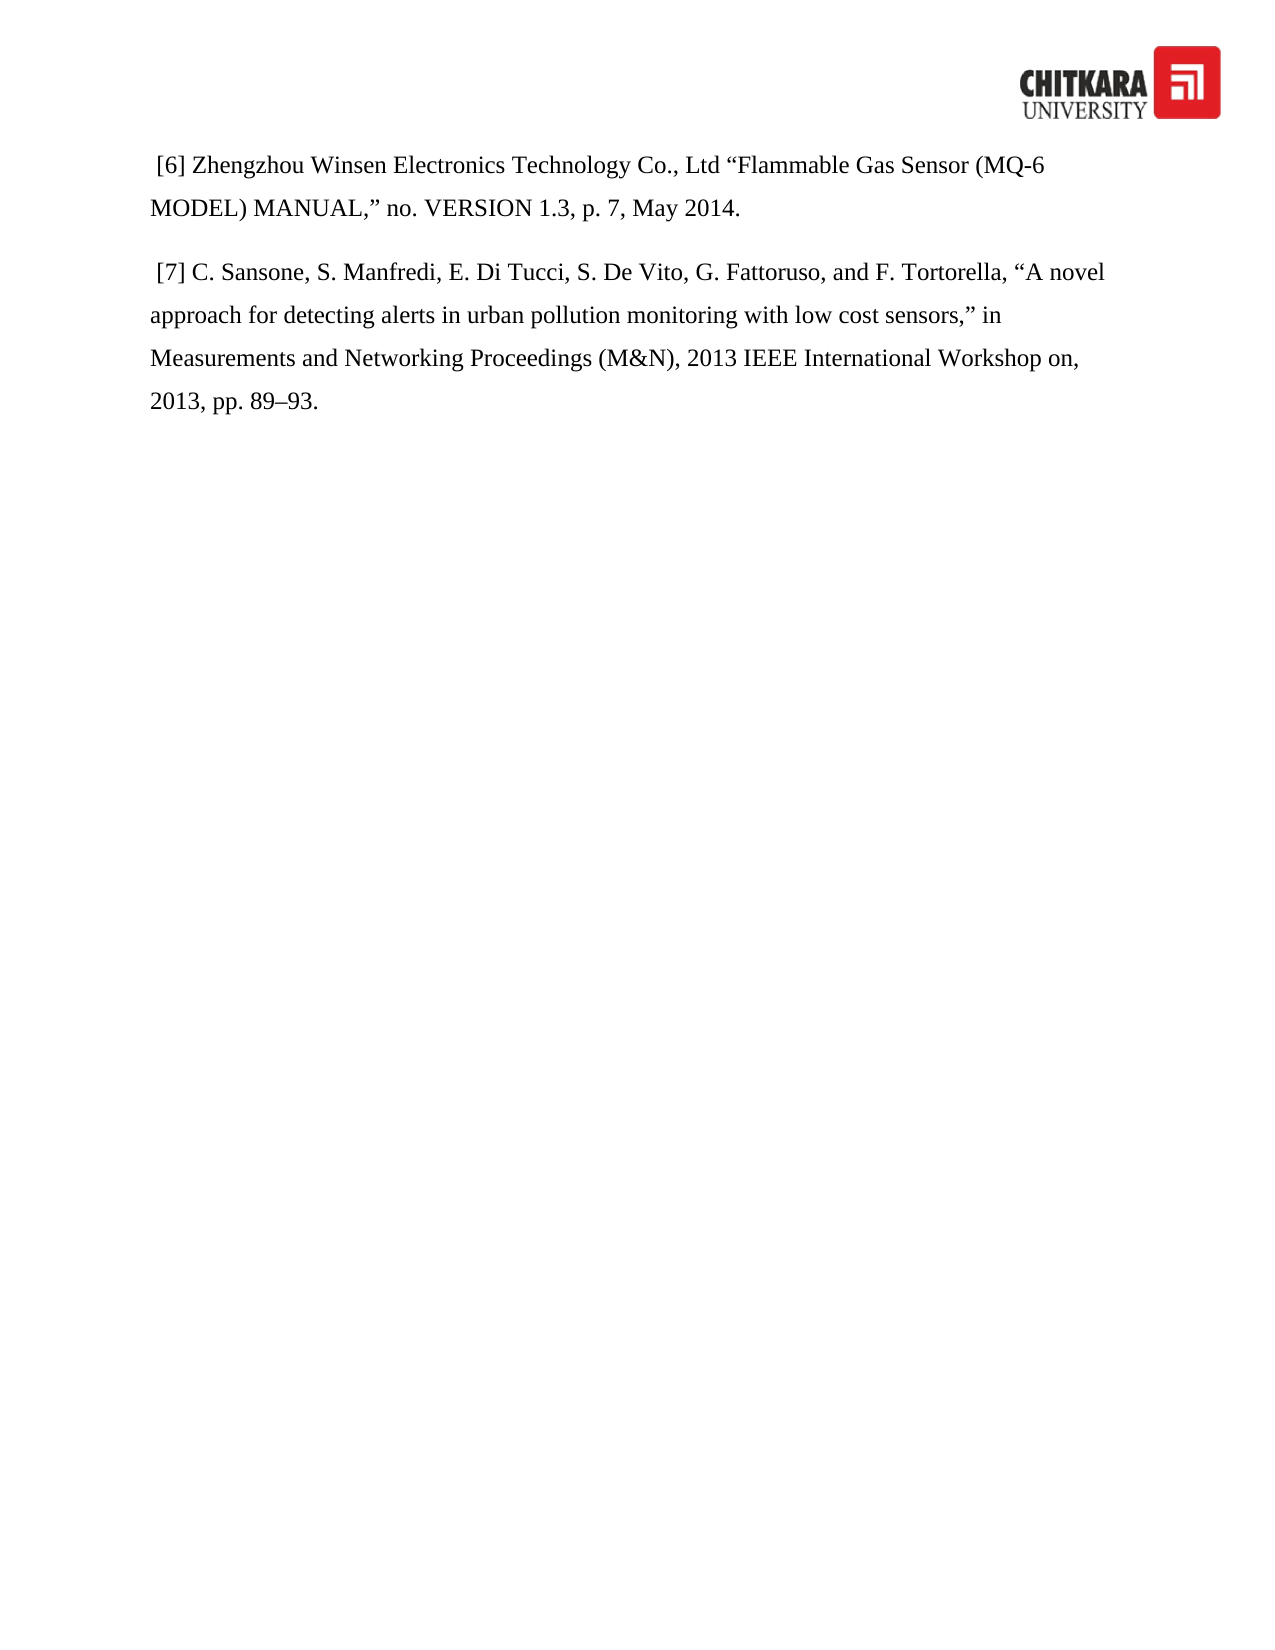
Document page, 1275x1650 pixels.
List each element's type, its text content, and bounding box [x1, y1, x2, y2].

text [6] Zhengzhou Winsen Electronics Technology Co., Ltd “Flammable Gas Sensor (MQ-6 MODEL) MANUAL,” no. VERSION 1.3, p. 7, May 2014. [150, 150, 1125, 222]
text [7] C. Sansone, S. Manfredi, E. Di Tucci, S. De Vito, G. Fattoruso, and F. Tortorella, “A novel approach for detecting alerts in urban pollution monitoring with low cost sensors,” in Measurements and Networking Proceedings (M&N), 2013 IEEE International Workshop on, 2013, pp. 89–93. [150, 257, 1125, 415]
picture [998, 40, 1238, 127]
